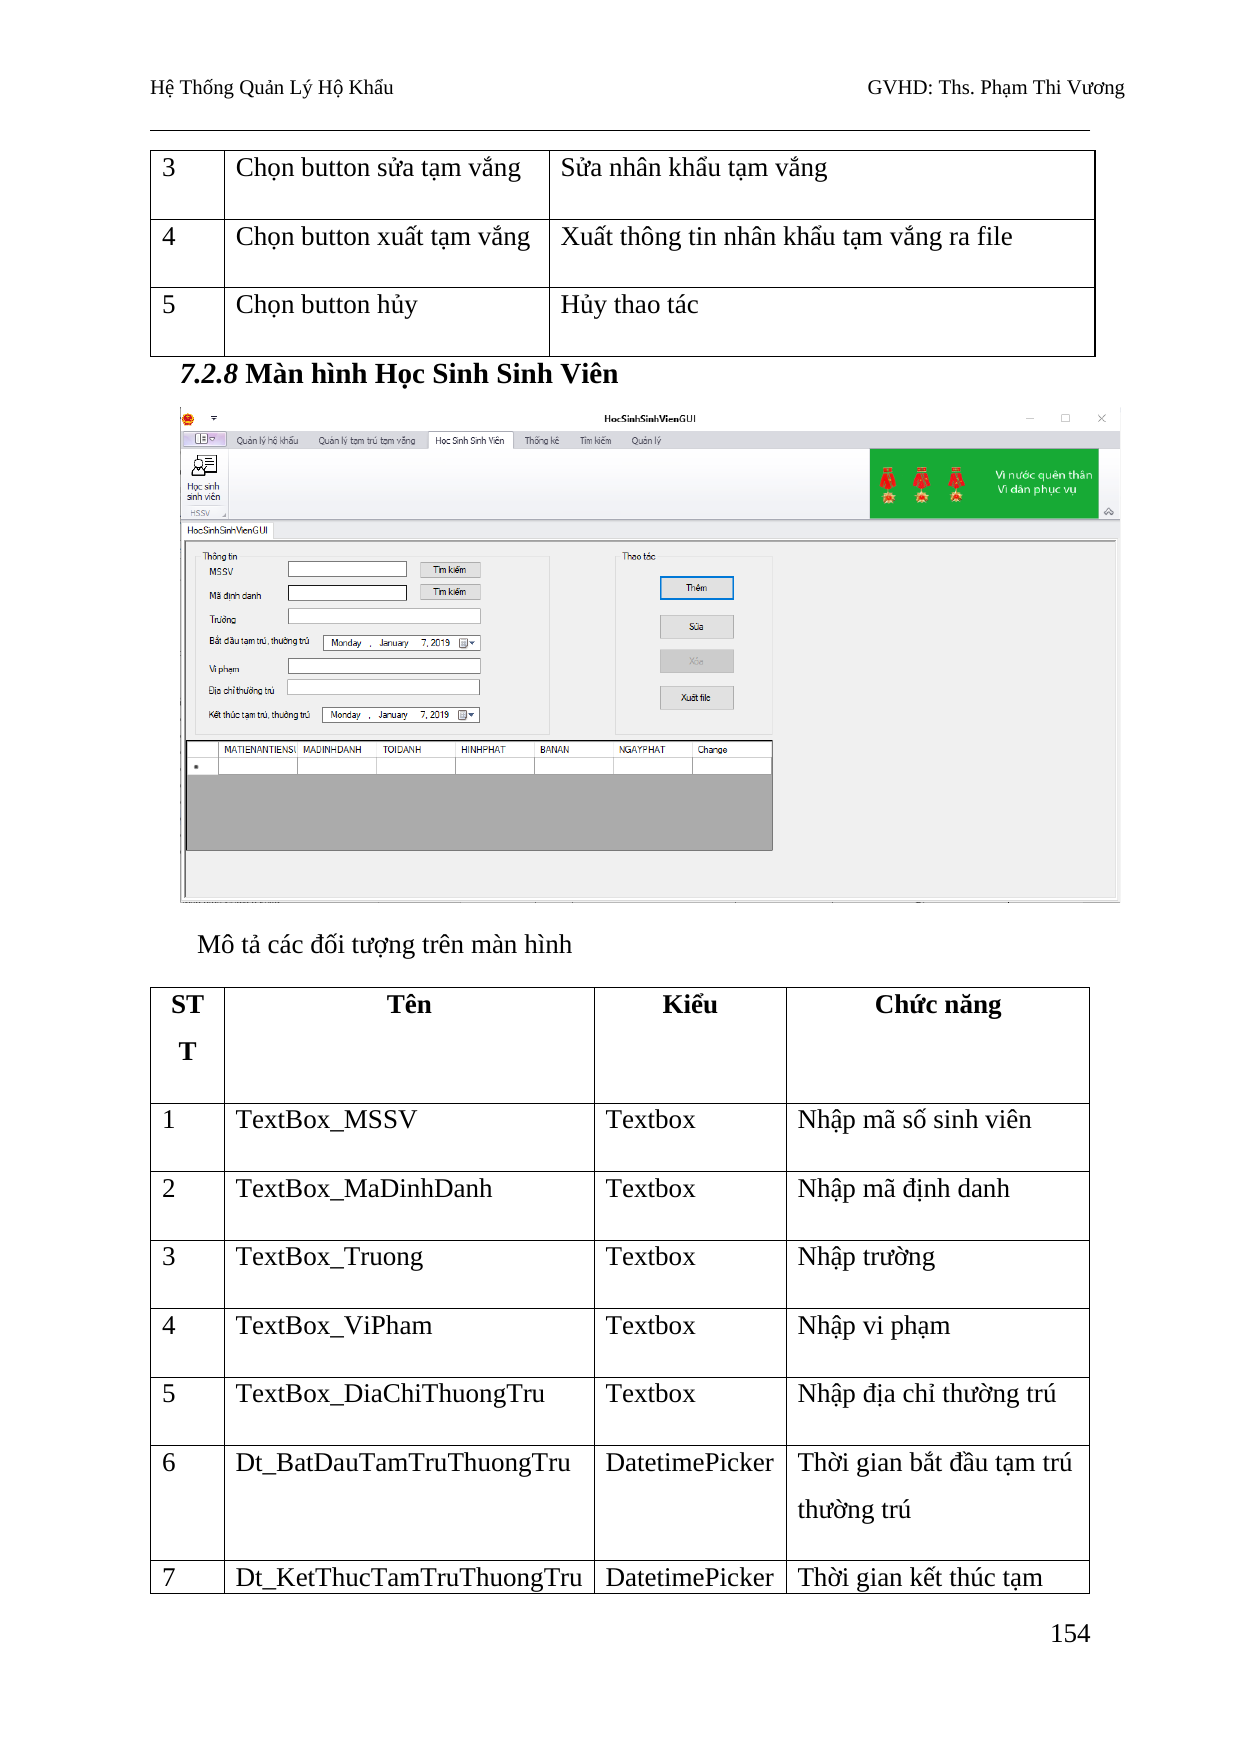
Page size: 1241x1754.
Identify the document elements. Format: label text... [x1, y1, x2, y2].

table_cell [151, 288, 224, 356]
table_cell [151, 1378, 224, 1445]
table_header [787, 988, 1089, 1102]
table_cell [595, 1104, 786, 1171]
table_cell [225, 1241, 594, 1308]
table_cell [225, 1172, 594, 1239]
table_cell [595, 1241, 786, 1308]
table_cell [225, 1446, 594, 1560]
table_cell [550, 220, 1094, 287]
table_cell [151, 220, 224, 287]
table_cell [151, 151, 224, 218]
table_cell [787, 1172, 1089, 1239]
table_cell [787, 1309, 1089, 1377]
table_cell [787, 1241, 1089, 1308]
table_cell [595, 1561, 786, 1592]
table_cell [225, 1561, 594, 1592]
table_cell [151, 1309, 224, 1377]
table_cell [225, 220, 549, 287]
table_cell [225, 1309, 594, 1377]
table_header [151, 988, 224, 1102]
picture [180, 407, 1121, 903]
list Mô tả các đối tượng trên màn hình [197, 928, 1090, 959]
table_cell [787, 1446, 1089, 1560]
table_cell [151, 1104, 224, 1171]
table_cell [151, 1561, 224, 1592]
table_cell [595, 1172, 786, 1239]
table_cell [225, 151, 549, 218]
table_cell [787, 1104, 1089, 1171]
list Màn hình Học Sinh Sinh Viên [179, 357, 1090, 390]
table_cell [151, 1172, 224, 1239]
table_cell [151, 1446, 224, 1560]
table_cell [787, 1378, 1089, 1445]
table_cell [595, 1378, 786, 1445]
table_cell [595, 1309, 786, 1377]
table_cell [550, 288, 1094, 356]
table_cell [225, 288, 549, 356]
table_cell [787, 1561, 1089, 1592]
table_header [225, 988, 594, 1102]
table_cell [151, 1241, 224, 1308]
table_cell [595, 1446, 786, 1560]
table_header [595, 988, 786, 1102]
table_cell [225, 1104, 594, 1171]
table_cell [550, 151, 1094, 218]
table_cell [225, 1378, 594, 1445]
